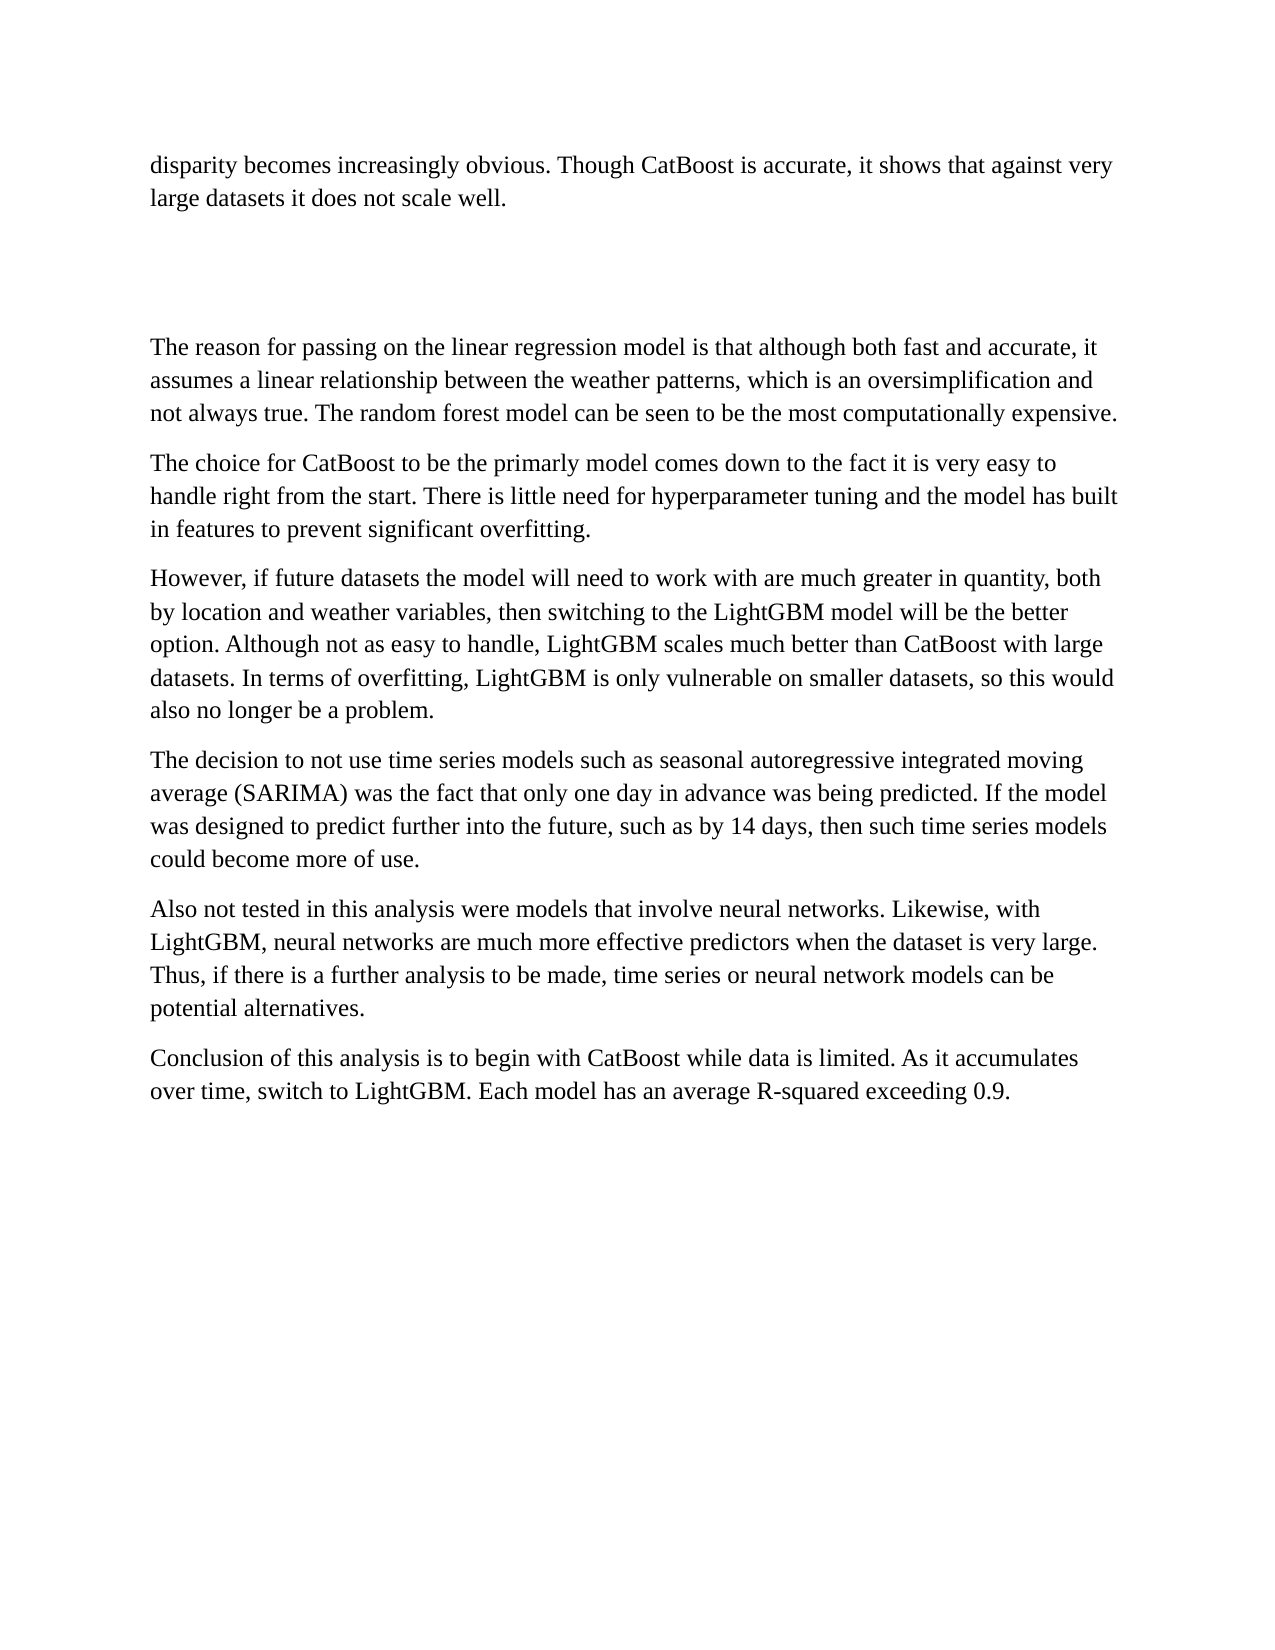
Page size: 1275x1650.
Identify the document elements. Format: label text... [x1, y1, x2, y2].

text However, if future datasets the model will need to work with are much greater in quantity, both by location and weather variables, then switching to the LightGBM model will be the better option. Although not as easy to handle, LightGBM scales much better than CatBoost with large datasets. In terms of overfitting, LightGBM is only vulnerable on smaller datasets, so this would also no longer be a problem. [150, 563, 1125, 724]
text The choice for CatBoost to be the primarly model comes down to the fact it is very easy to handle right from the start. There is little need for hyperparameter tuning and the model has built in features to prevent significant overfitting. [150, 448, 1125, 543]
text Conclusion of this analysis is to begin with CatBoost while data is limited. As it accumulates over time, switch to LightGBM. Each model has an average R-squared exceeding 0.9. [150, 1043, 1125, 1104]
text Also not tested in this analysis were models that involve neural networks. Likewise, with LightGBM, neural networks are much more effective predictors when the dataset is very large. Thus, if there is a further analysis to be made, time series or neural network models can be potential alternatives. [150, 894, 1125, 1022]
text The reason for passing on the linear regression model is that although both fast and accurate, it assumes a linear relationship between the weather patterns, which is an oversimplification and not always true. The random forest model can be seen to be the most computationally expensive. [150, 332, 1125, 427]
text The decision to not use time series models such as seasonal autoregressive integrated moving average (SARIMA) was the fact that only one day in advance was being predicted. If the model was designed to predict further into the future, such as by 14 days, then such time series models could become more of use. [150, 745, 1125, 873]
